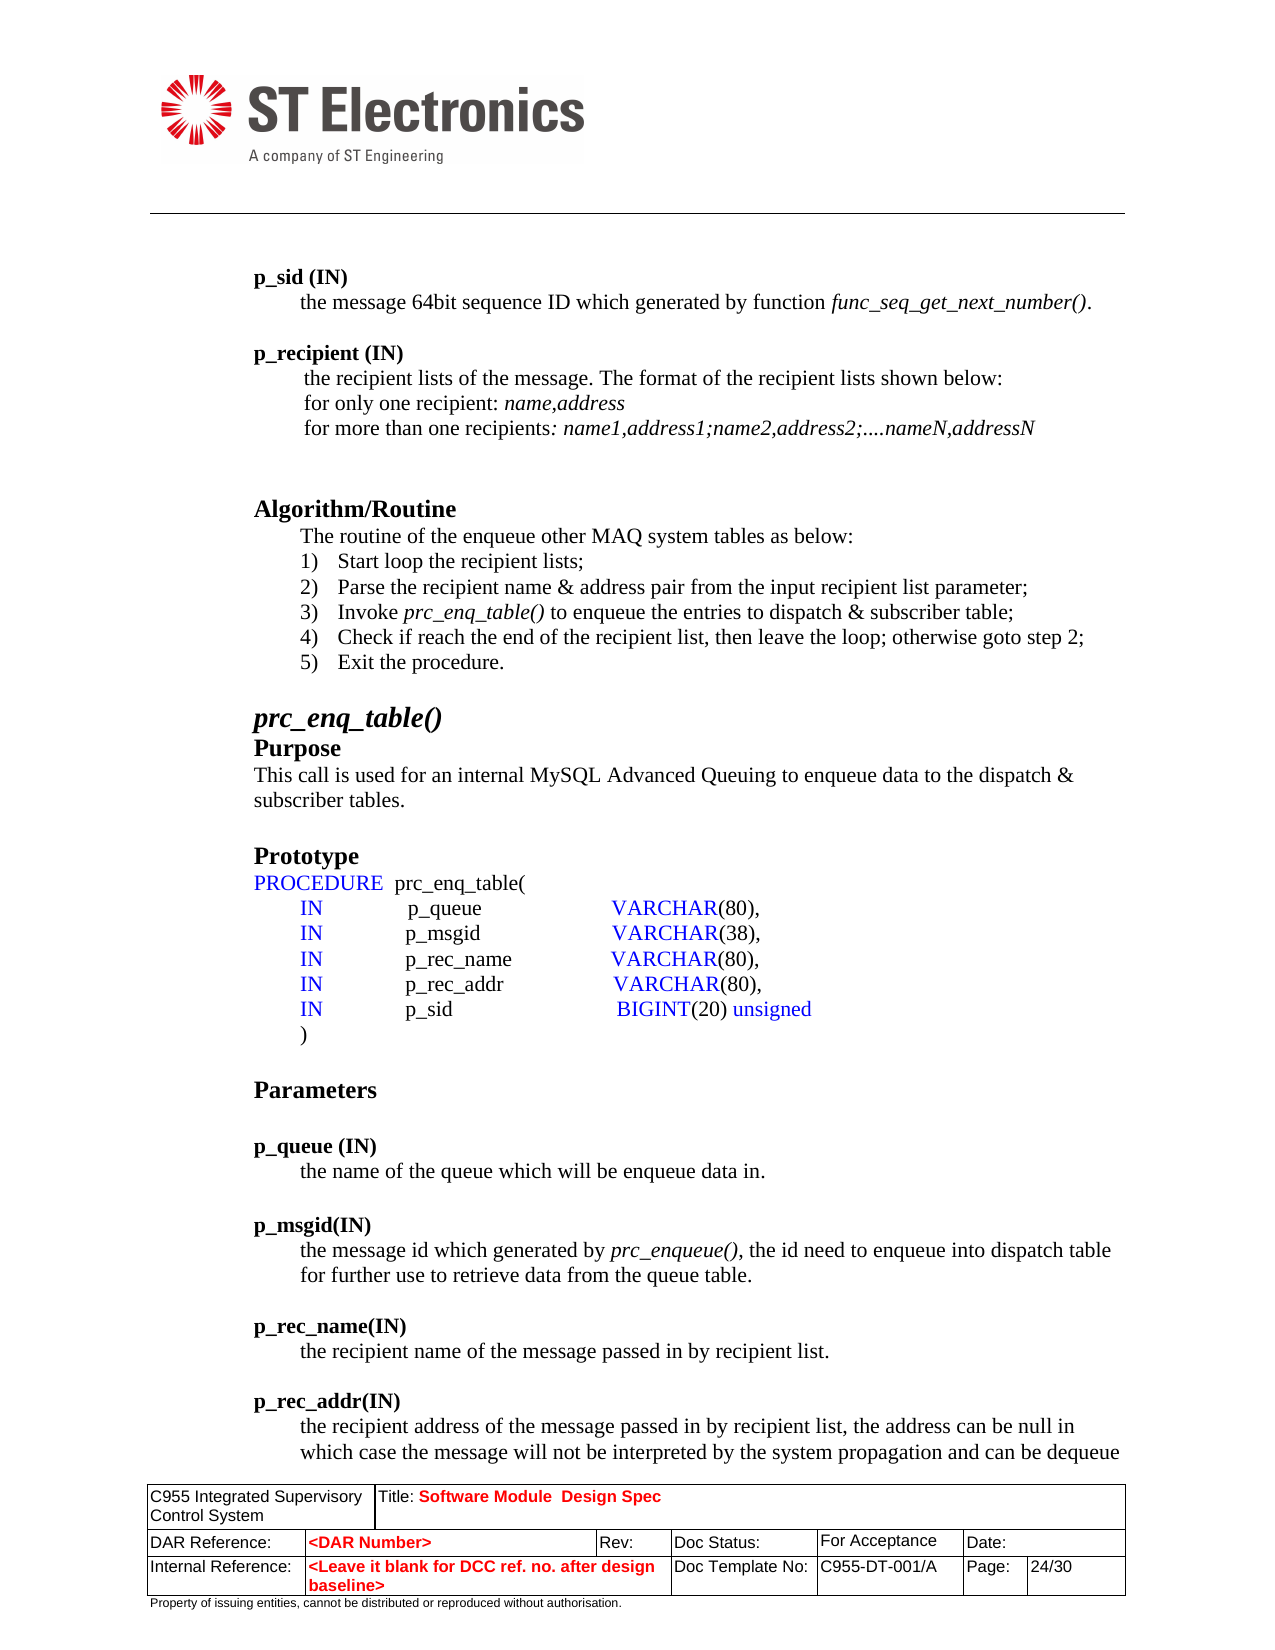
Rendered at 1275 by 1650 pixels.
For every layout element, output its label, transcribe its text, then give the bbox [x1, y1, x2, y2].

list Invoke prc_enq_table() to enqueue the entries to dispatch & subscriber table; [300, 599, 1125, 624]
text p_rec_addr(IN) [178, 1388, 1125, 1413]
picture [161, 75, 584, 164]
text prc_enq_table() [178, 700, 1125, 733]
text ) [225, 1021, 1125, 1046]
list Parse the recipient name & address pair from the input recipient list parameter; [300, 574, 1125, 599]
text p_rec_name(IN) [178, 1313, 1125, 1338]
text IN p_sid BIGINT(20) unsigned [225, 996, 1125, 1021]
text p_msgid(IN) [178, 1212, 1125, 1237]
text the recipient name of the message passed in by recipient list. [300, 1338, 1125, 1363]
list PROCEDURE prc_enq_table( [253, 870, 1125, 895]
text IN p_queue VARCHAR(80), [178, 895, 1125, 920]
text Purpose [178, 733, 1125, 762]
text The routine of the enqueue other MAQ system tables as below: [225, 523, 1125, 548]
list Start loop the recipient lists; [300, 548, 1125, 574]
text Algorithm/Routine [178, 494, 1125, 523]
text IN p_msgid VARCHAR(38), [225, 920, 1125, 946]
list Check if reach the end of the recipient list, then leave the loop; otherwise goto step 2; [300, 624, 1125, 649]
text the name of the queue which will be enqueue data in. [178, 1158, 1125, 1183]
text for only one recipient: name,address [300, 390, 1125, 415]
text IN p_rec_name VARCHAR(80), [225, 946, 1125, 971]
text Prototype [178, 841, 1125, 870]
text IN p_rec_addr VARCHAR(80), [225, 971, 1125, 996]
text p_sid (IN) [178, 264, 1125, 289]
text Parameters [178, 1075, 1125, 1104]
text the message 64bit sequence ID which generated by function func_seq_get_next_number(). [178, 289, 1125, 314]
text p_queue (IN) [178, 1133, 1125, 1158]
text for more than one recipients: name1,address1;name2,address2;....nameN,addressN [300, 415, 1125, 441]
text the recipient lists of the message. The format of the recipient lists shown below: [300, 365, 1125, 390]
list Exit the procedure. [300, 649, 1125, 674]
text the message id which generated by prc_enqueue(), the id need to enqueue into dispatch table for further use to retrieve data from the queue table. [300, 1237, 1125, 1287]
text This call is used for an internal MySQL Advanced Queuing to enqueue data to the dispatch & subscriber tables. [253, 762, 1125, 812]
text p_recipient (IN) [178, 340, 1125, 365]
